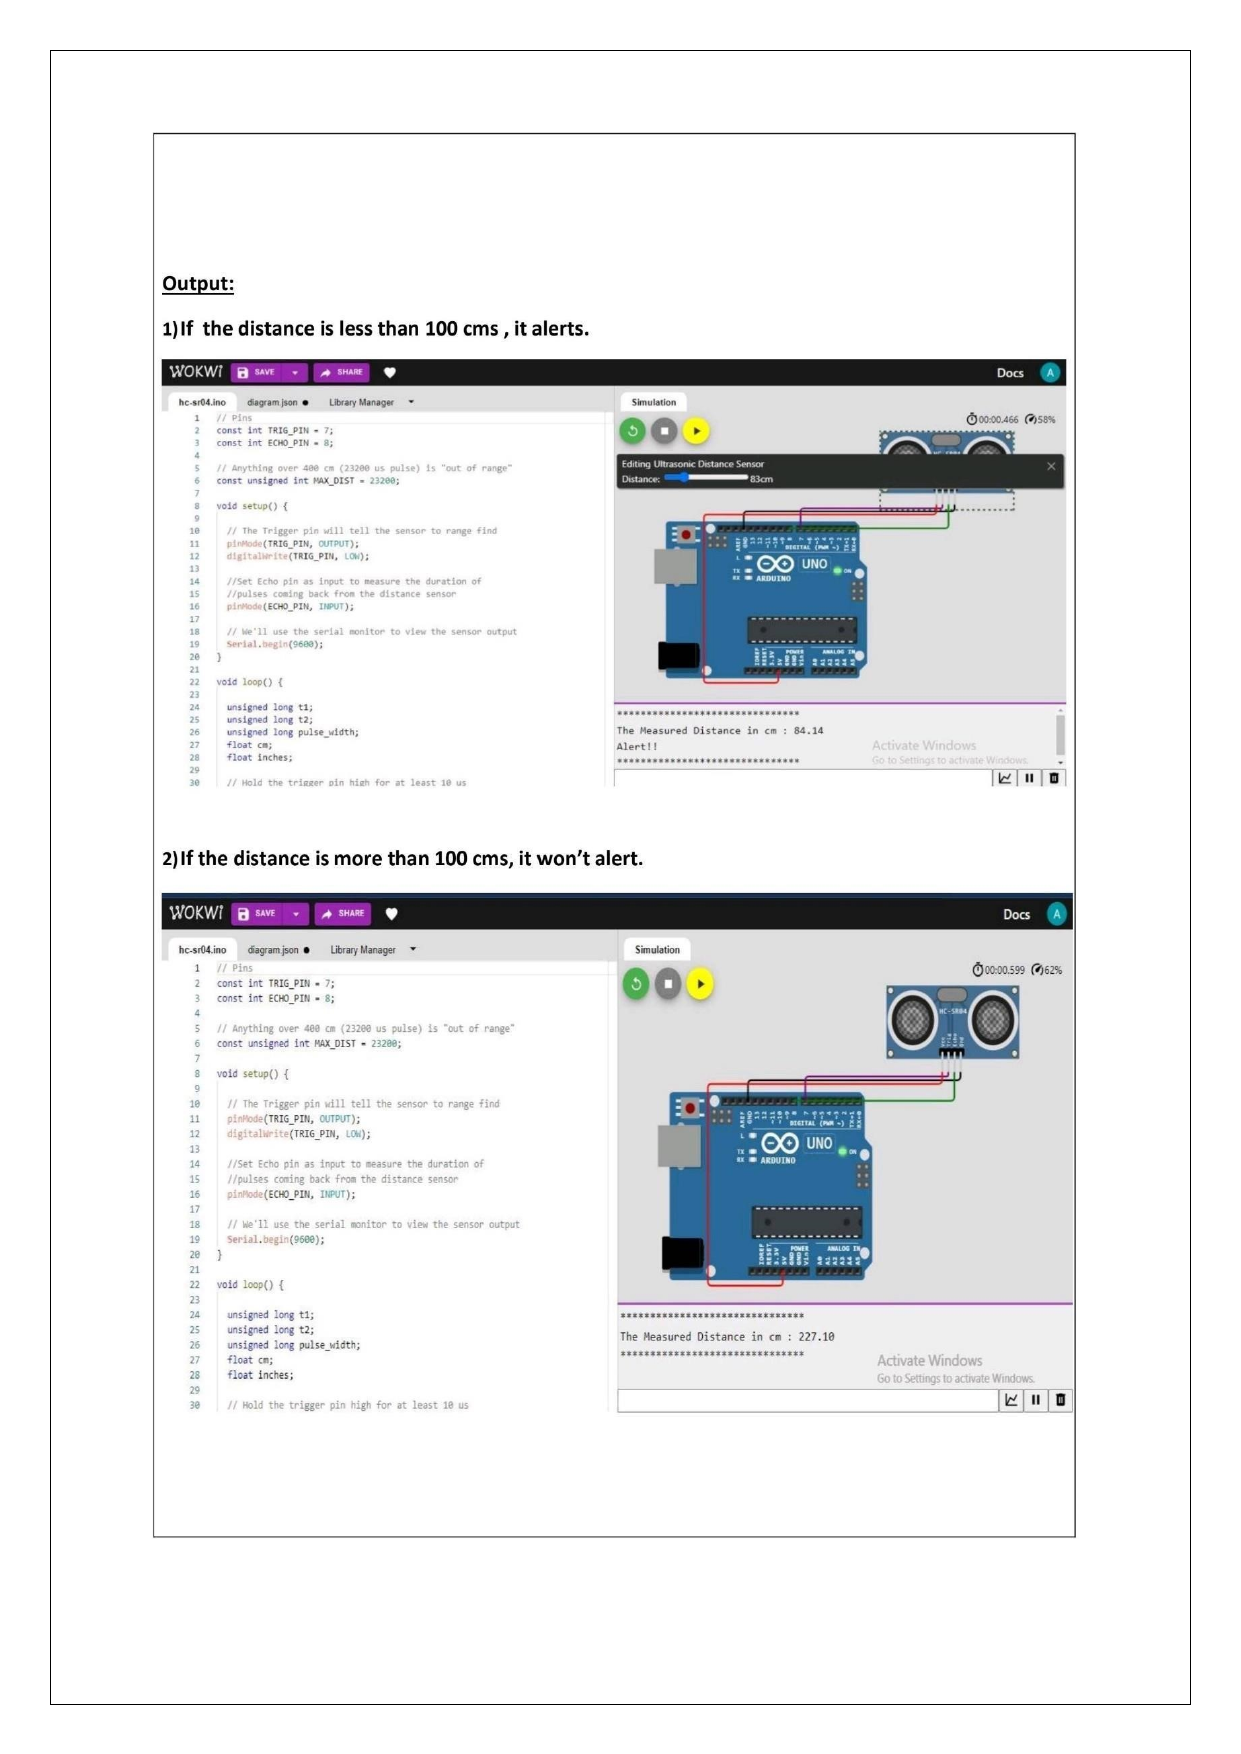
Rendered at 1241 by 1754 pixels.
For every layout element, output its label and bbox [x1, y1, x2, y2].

picture [151, 132, 1079, 1539]
